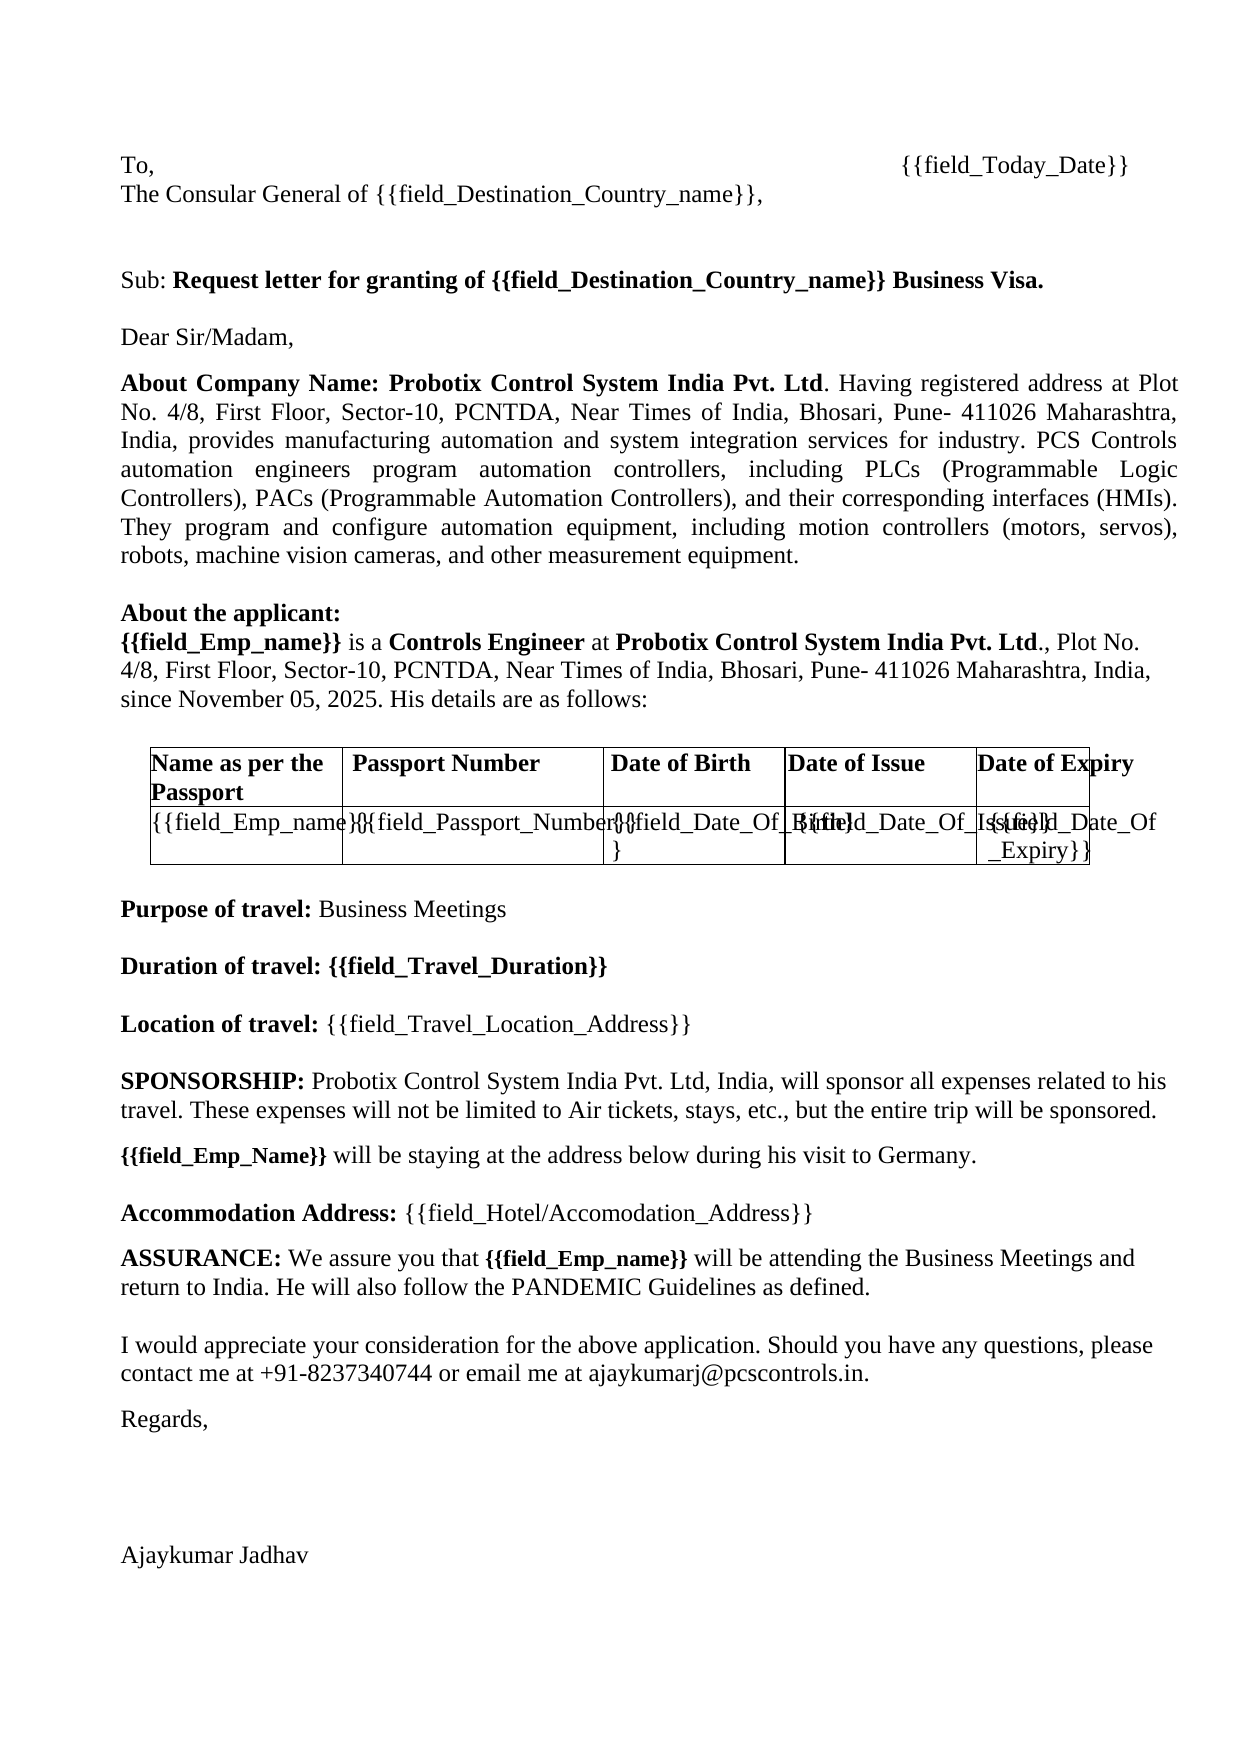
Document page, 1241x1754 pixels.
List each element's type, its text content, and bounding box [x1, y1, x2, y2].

text Assurance: We assure you that {{field_Emp_name}} will be attending the Business Meetings and return to India. He will also follow the PANDEMIC Guidelines as defined. I would appreciate your consideration for the above application. Should you have any questions, please contact me at +91-8237340744 or email me at ajaykumarj@pcscontrols.in. [120, 1243, 1179, 1387]
table_cell {{field_Emp_name}} [151, 807, 342, 864]
text Regards, [120, 1404, 1179, 1433]
text Ajaykumar Jadhav [120, 1540, 1179, 1569]
table_header Passport Number [343, 748, 603, 806]
text SPONSORSHIP: Probotix Control System India Pvt. Ltd, India, will sponsor all expenses related to his travel. These expenses will not be limited to Air tickets, stays, etc., but the entire trip will be sponsored. [120, 1066, 1179, 1124]
text About Company Name: Probotix Control System India Pvt. Ltd. Having registered address at Plot No. 4/8, First Floor, Sector-10, PCNTDA, Near Times of India, Bhosari, Pune- 411026 Maharashtra, India, provides manufacturing automation and system integration services for industry. PCS Controls automation engineers program automation controllers, including PLCs (Programmable Logic Controllers), PACs (Programmable Automation Controllers), and their corresponding interfaces (HMIs). They program and configure automation equipment, including motion controllers (motors, servos), robots, machine vision cameras, and other measurement equipment. [120, 368, 1179, 569]
table_cell {{field_Passport_Number}} [343, 807, 603, 864]
table_cell {{field_Date_Of_Expiry}} [977, 807, 1089, 864]
table_cell {{field_Date_Of_Issue}} [786, 807, 976, 864]
text Purpose of travel: Business Meetings Duration of travel: {{field_Travel_Duration}} Location of travel: {{field_Travel_Location_Address}} [120, 894, 1179, 1038]
table_header Date of Issue [786, 748, 976, 806]
table_header Name as per the Passport [151, 748, 342, 806]
text {{field_Emp_Name}} will be staying at the address below during his visit to Germany. Accommodation Address: {{field_Hotel/Accomodation_Address}} [120, 1141, 1179, 1227]
table_header Date of Expiry [977, 748, 1089, 806]
text About the applicant: {{field_Emp_name}} is a Controls Engineer at Probotix Control System India Pvt. Ltd., Plot No. 4/8, First Floor, Sector-10, PCNTDA, Near Times of India, Bhosari, Pune- 411026 Maharashtra, India, since November 05, 2025. His details are as follows: [120, 569, 1179, 747]
text To, {{field_Today_Date}} The Consular General of {{field_Destination_Country_name}}, Sub: Request letter for granting of {{field_Destination_Country_name}} Business Visa. Dear Sir/Madam, [120, 150, 1179, 351]
table_cell {{field_Date_Of_Birth}} [604, 807, 784, 864]
table_header Date of Birth [604, 748, 784, 806]
